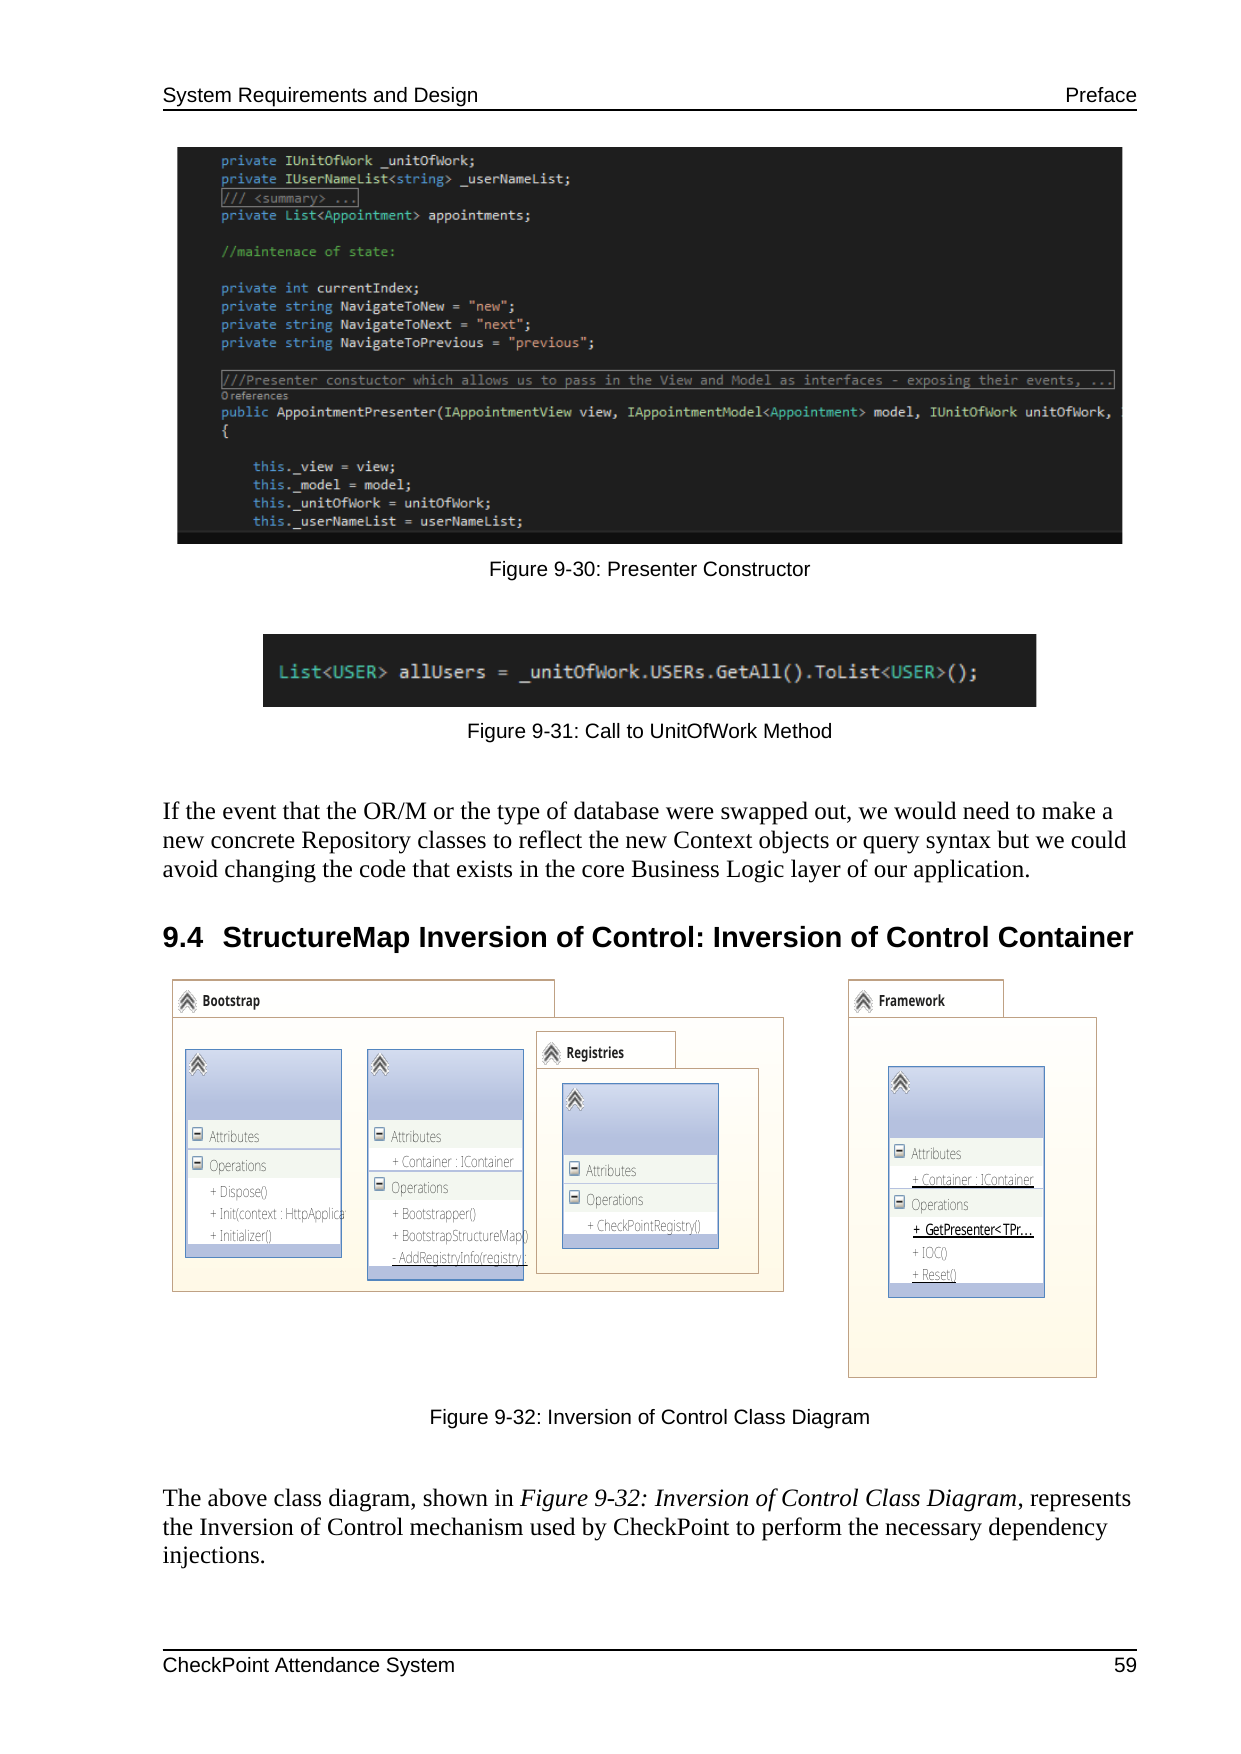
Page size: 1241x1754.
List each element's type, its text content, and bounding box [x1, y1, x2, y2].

text If the event that the OR/M or the type of database were swapped out, we would need to make a new concrete Repository classes to reflect the new Context objects or query syntax but we could avoid changing the code that exists in the core Business Logic layer of our application. [162, 796, 1137, 883]
subtitle StructureMap Inversion of Control: Inversion of Control Container [162, 920, 1137, 954]
picture [177, 147, 1123, 544]
picture [263, 634, 1037, 707]
